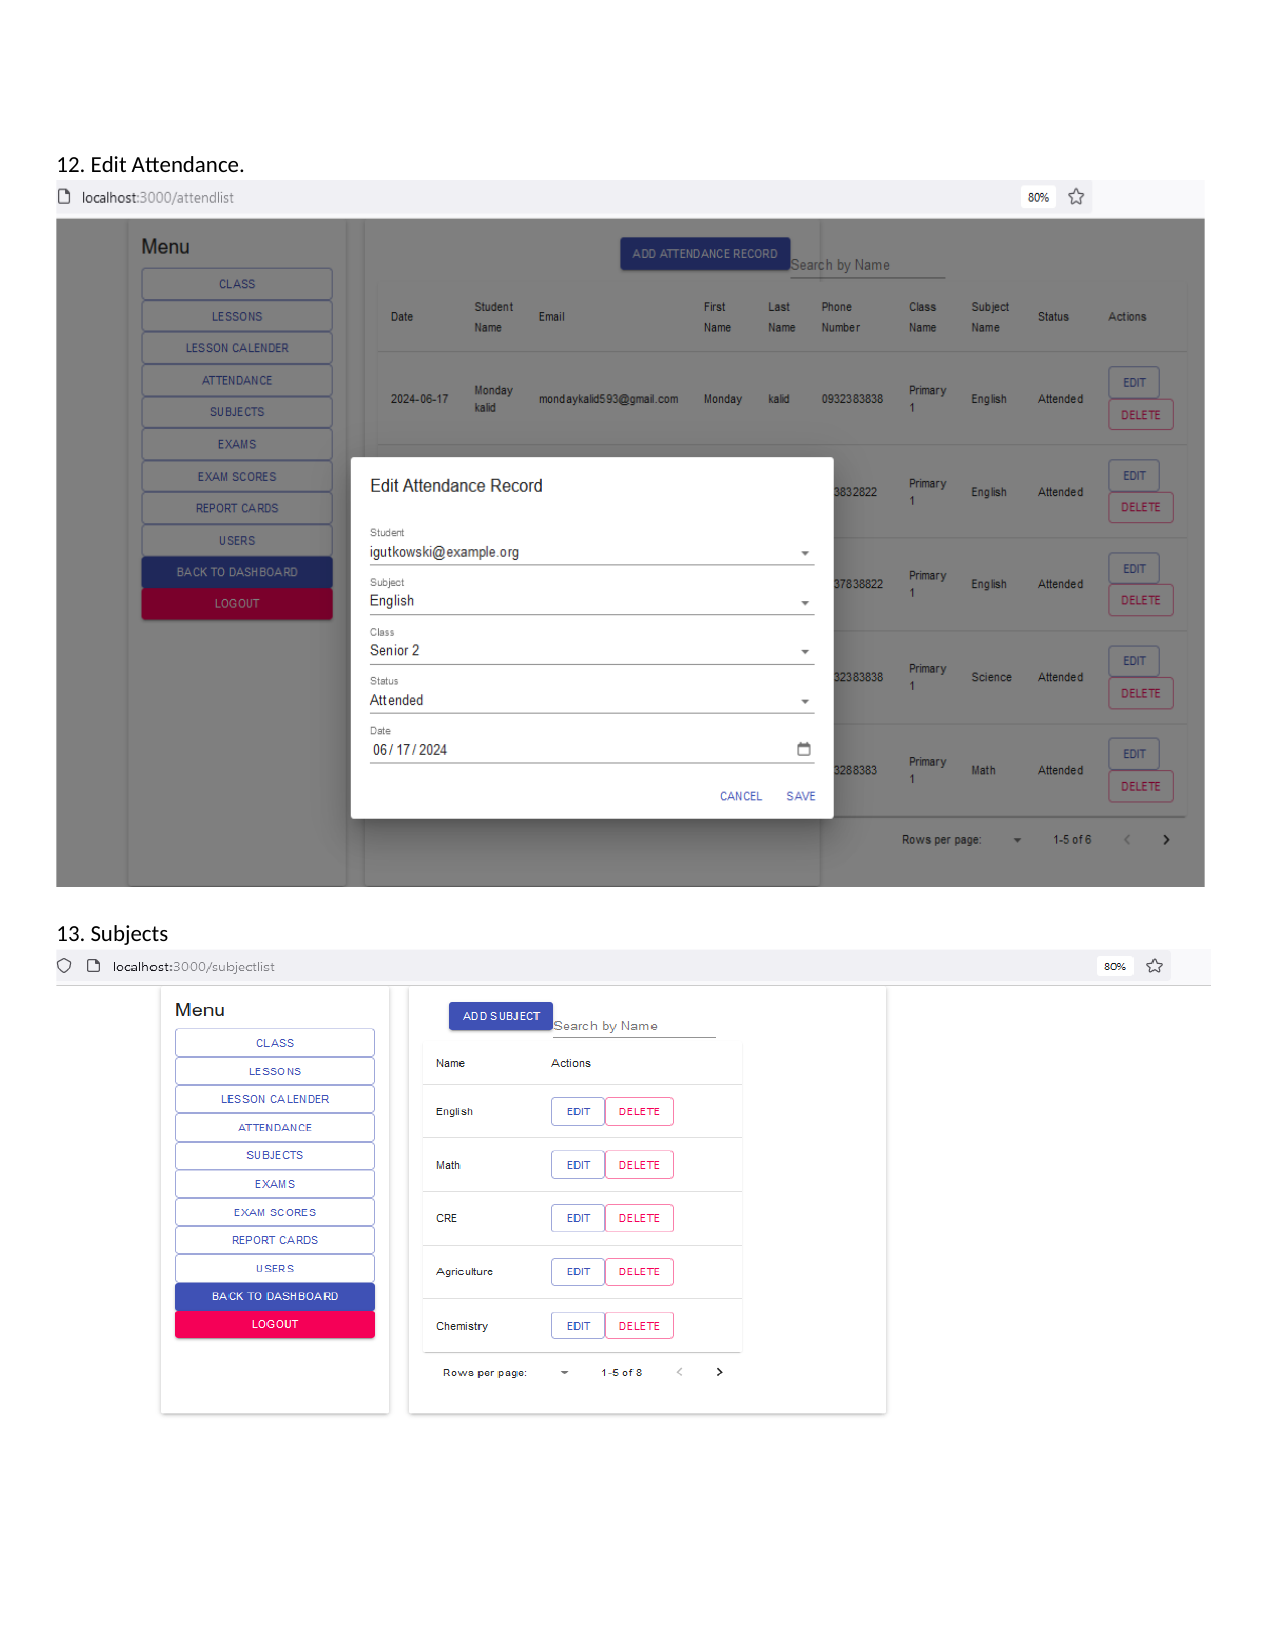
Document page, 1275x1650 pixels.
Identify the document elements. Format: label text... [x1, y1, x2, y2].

list 12. Edit Attendance. [56, 150, 1125, 178]
picture [56, 180, 1205, 887]
list 13. Subjects [56, 919, 1125, 947]
picture [56, 949, 1211, 1434]
